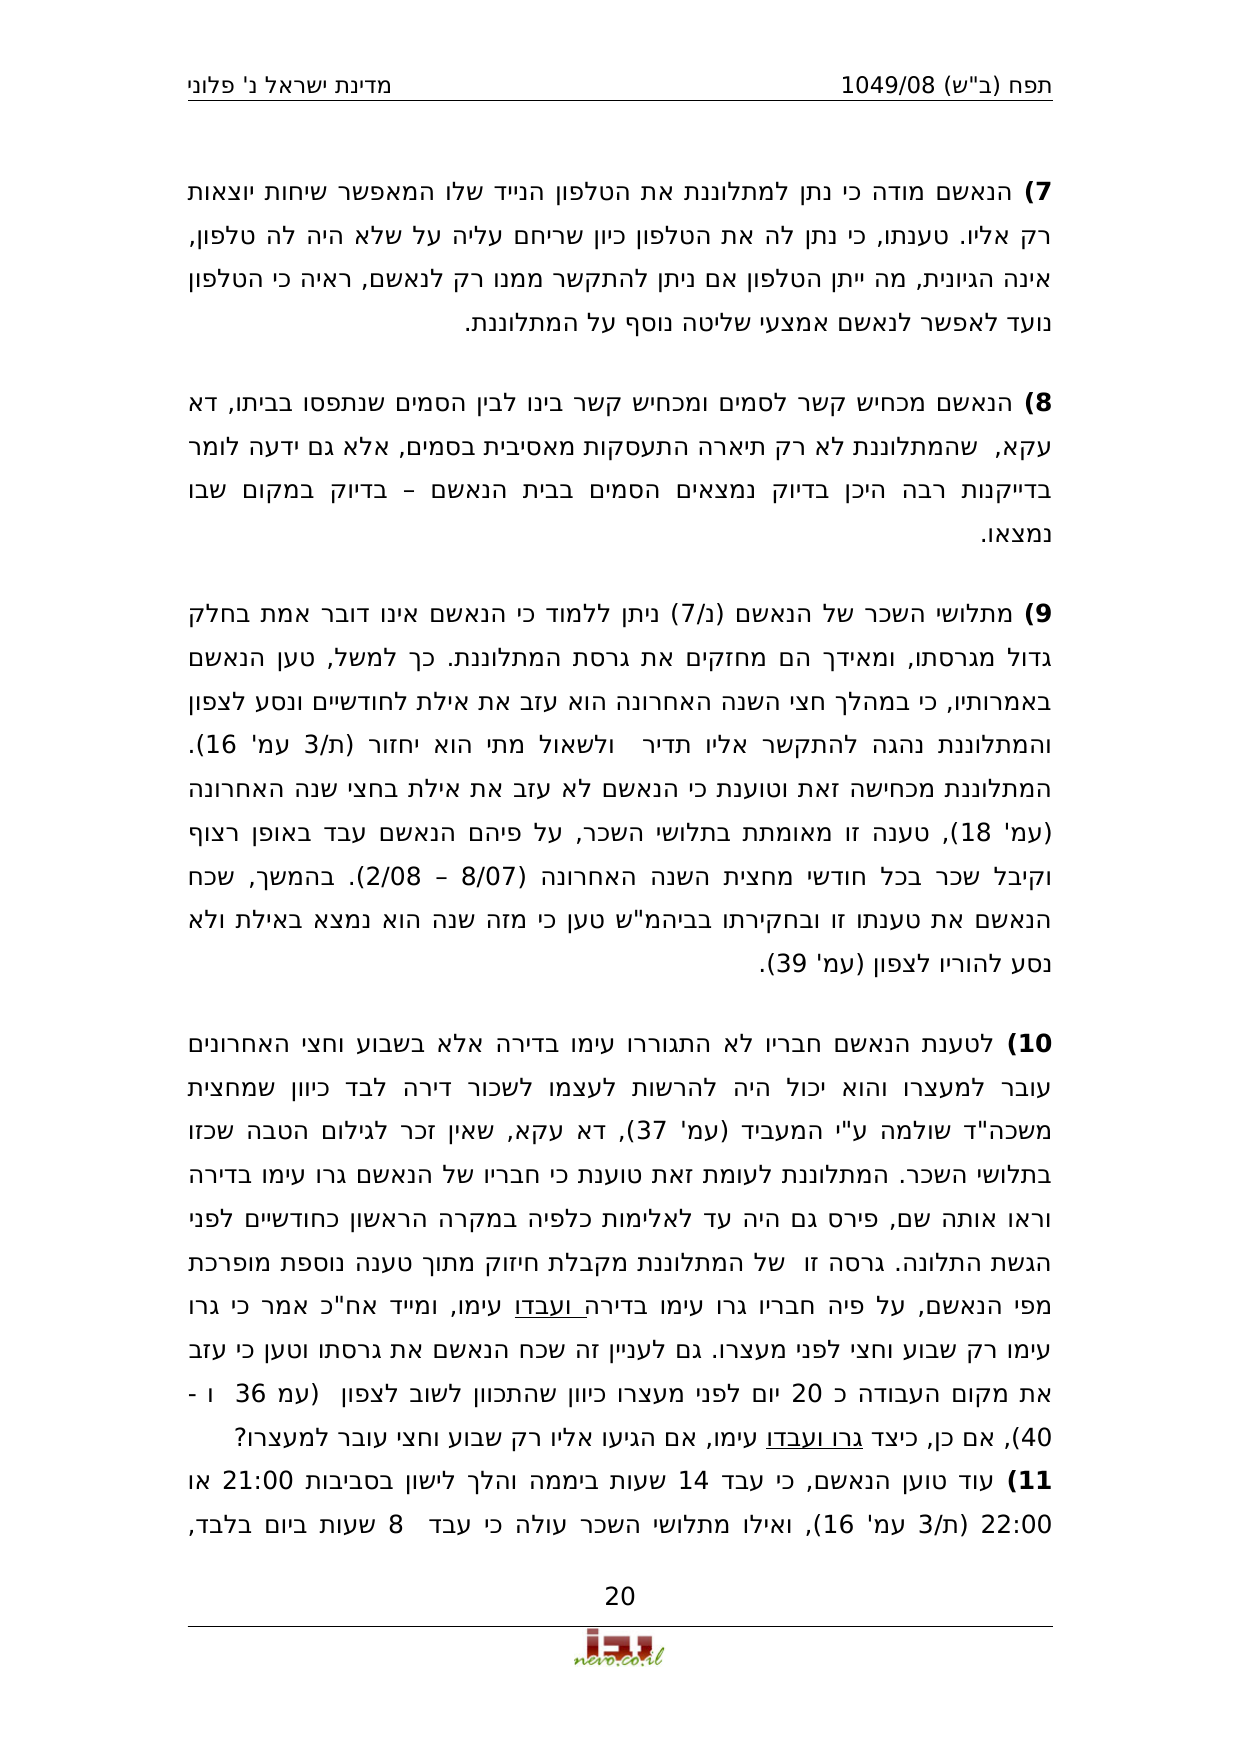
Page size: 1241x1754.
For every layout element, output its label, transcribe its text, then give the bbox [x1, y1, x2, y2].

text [187, 1467, 1053, 1539]
text 9) מתלושי השכר של הנאשם (נ/7) ניתן ללמוד כי הנאשם אינו דובר אמת בחלק גדול מגרסתו, ומאידך הם מחזקים את גרסת המתלוננת. כך למשל, טען הנאשם באמרותיו, כי במהלך חצי השנה האחרונה הוא עזב את אילת לחודשיים ונסע לצפון והמתלוננת נהגה להתקשר אליו תדיר ולשאול מתי הוא יחזור (ת/3 עמ' 16). המתלוננת מכחישה זאת וטוענת כי הנאשם לא עזב את אילת בחצי שנה האחרונה (עמ' 18), טענה זו מאומתת בתלושי השכר, על פיהם הנאשם עבד באופן רצוף וקיבל שכר בכל חודשי מחצית השנה האחרונה (8/07 – 2/08). בהמשך, שכח הנאשם את טענתו זו ובחקירתו בביהמ"ש טען כי מזה שנה הוא נמצא באילת ולא נסע להוריו לצפון (עמ' 39). [187, 599, 1053, 978]
text 10) לטענת הנאשם חבריו לא התגוררו עימו בדירה אלא בשבוע וחצי האחרונים עובר למעצרו והוא יכול היה להרשות לעצמו לשכור דירה לבד כיוון שמחצית משכה"ד שולמה ע"י המעביד (עמ' 37), דא עקא, שאין זכר לגילום הטבה שכזו בתלושי השכר. המתלוננת לעומת זאת טוענת כי חבריו של הנאשם גרו עימו בדירה וראו אותה שם, פירס גם היה עד לאלימות כלפיה במקרה הראשון כחודשיים לפני הגשת התלונה. גרסה זו של המתלוננת מקבלת חיזוק מתוך טענה נוספת מופרכת מפי הנאשם, על פיה חבריו גרו עימו בדירה ועבדו עימו, ומייד אח"כ אמר כי גרו עימו רק שבוע וחצי לפני מעצרו. גם לעניין זה שכח הנאשם את גרסתו וטען כי עזב את מקום העבודה כ 20 יום לפני מעצרו כיוון שהתכוון לשוב לצפון (עמ 36 ו -40), אם כן, כיצד גרו ועבדו עימו, אם הגיעו אליו רק שבוע וחצי עובר למעצרו? [187, 1029, 1053, 1452]
picture [574, 1628, 666, 1667]
text 7) הנאשם מודה כי נתן למתלוננת את הטלפון הנייד שלו המאפשר שיחות יוצאות רק אליו. טענתו, כי נתן לה את הטלפון כיון שריחם עליה על שלא היה לה טלפון, אינה הגיונית, מה ייתן הטלפון אם ניתן להתקשר ממנו רק לנאשם, ראיה כי הטלפון נועד לאפשר לנאשם אמצעי שליטה נוסף על המתלוננת. [187, 177, 1053, 338]
text 8) הנאשם מכחיש קשר לסמים ומכחיש קשר בינו לבין הסמים שנתפסו בביתו, דא עקא, שהמתלוננת לא רק תיארה התעסקות מאסיבית בסמים, אלא גם ידעה לומר בדייקנות רבה היכן בדיוק נמצאים הסמים בבית הנאשם – בדיוק במקום שבו נמצאו. [187, 388, 1053, 549]
